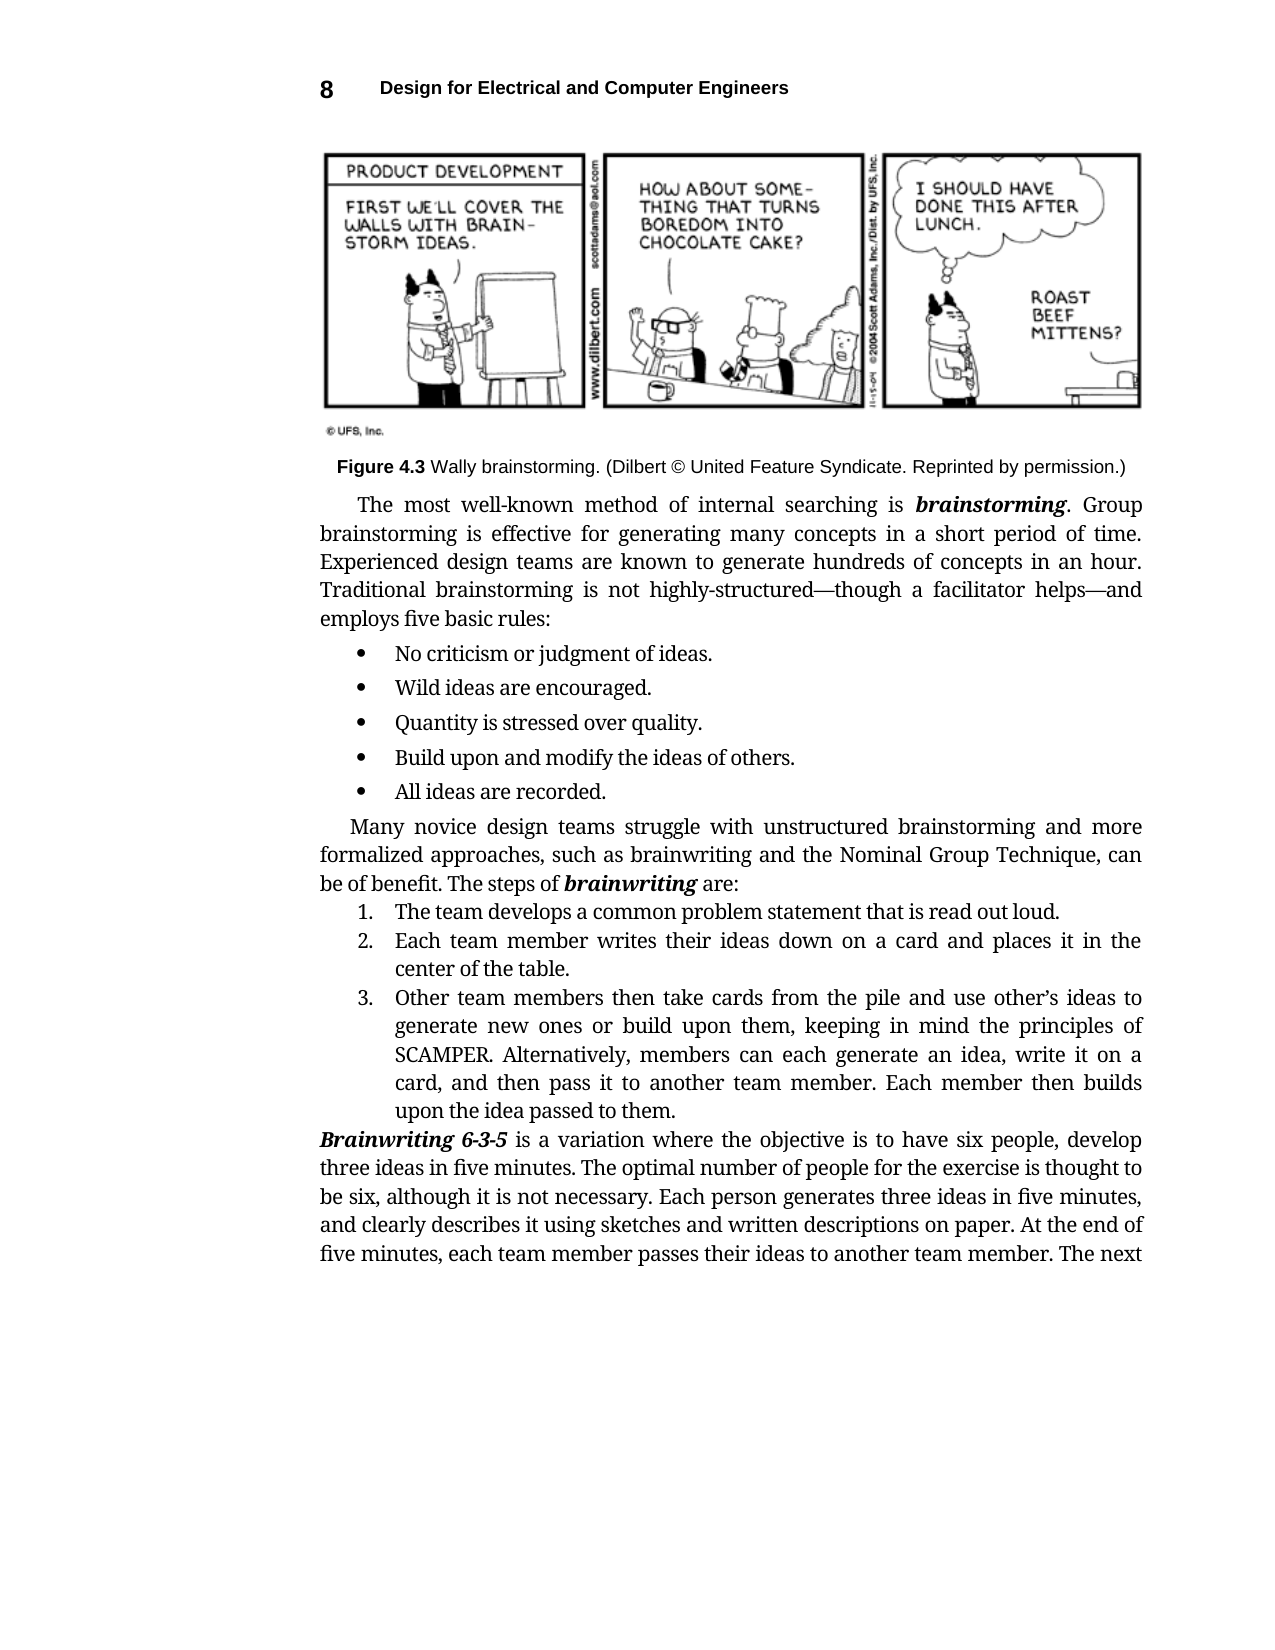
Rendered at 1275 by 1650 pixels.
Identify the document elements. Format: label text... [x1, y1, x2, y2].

list The team develops a common problem statement that is read out loud. [357, 897, 1143, 926]
subtitle Figure 4.3 Wally brainstorming. (Dilbert © United Feature Syndicate. Reprinted by permission.) [319, 456, 1143, 478]
text No criticism or judgment of ideas. [357, 639, 1143, 667]
text Build upon and modify the ideas of others. [357, 743, 1143, 771]
text All ideas are recorded. [357, 777, 1143, 806]
text The most well-known method of internal searching is brainstorming. Group brainstorming is effective for generating many concepts in a short period of time. Experienced design teams are known to generate hundreds of concepts in an hour. Traditional brainstorming is not highly-structured—though a facilitator helps—and employs five basic rules: [319, 490, 1143, 632]
text Wild ideas are encouraged. [357, 673, 1143, 702]
text Many novice design teams struggle with unstructured brainstorming and more formalized approaches, such as brainwriting and the Nominal Group Technique, can be of benefit. The steps of brainwriting are: [319, 812, 1143, 897]
picture [319, 150, 1143, 444]
list Other team members then take cards from the pile and use other’s ideas to generate new ones or build upon them, keeping in mind the principles of SCAMPER. Alternatively, members can each generate an idea, write it on a card, and then pass it to another team member. Each member then builds upon the idea passed to them. [357, 983, 1143, 1125]
text Quantity is stressed over quality. [357, 708, 1143, 737]
list Each team member writes their ideas down on a card and places it in the center of the table. [357, 926, 1143, 983]
